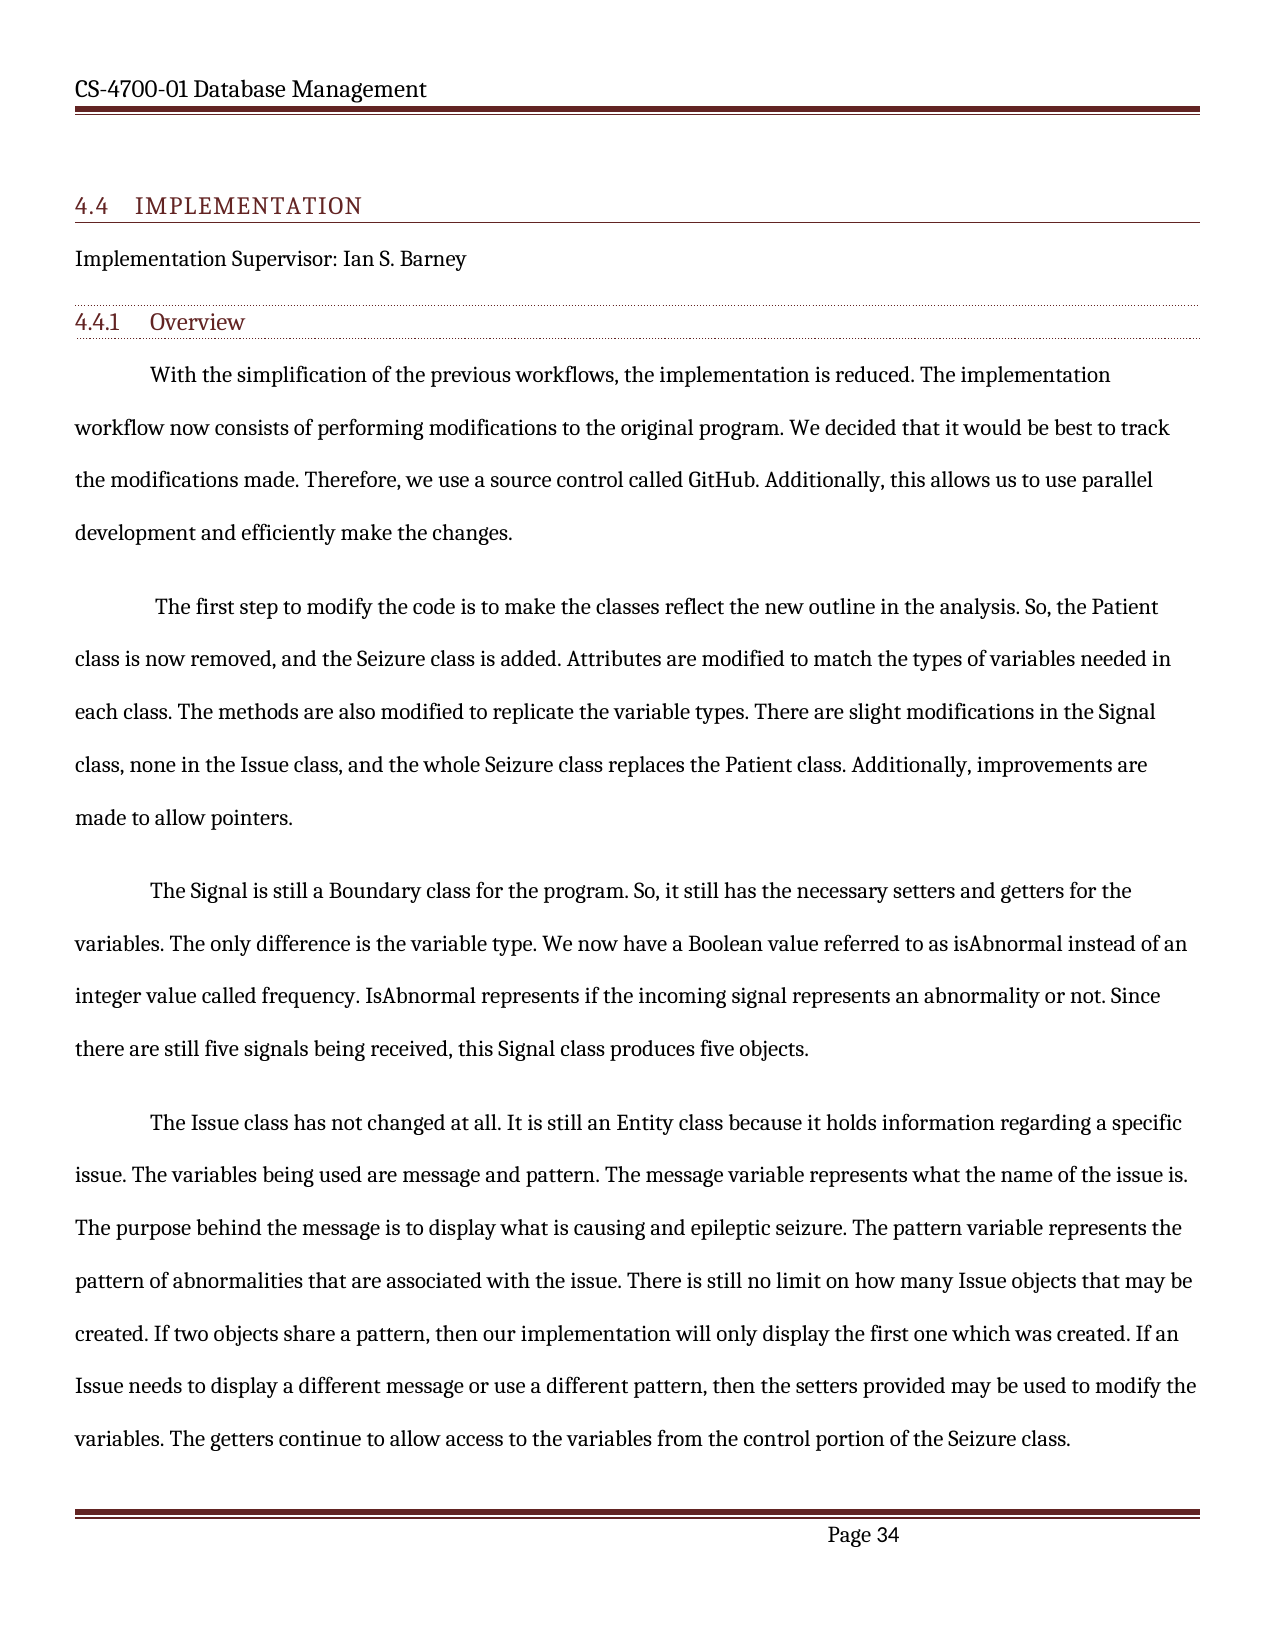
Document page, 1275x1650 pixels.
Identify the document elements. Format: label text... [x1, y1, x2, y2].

text The first step to modify the code is to make the classes reflect the new outline in the analysis. So, the Patient class is now removed, and the Seizure class is added. Attributes are modified to match the types of variables needed in each class. The methods are also modified to replicate the variable types. There are slight modifications in the Signal class, none in the Issue class, and the whole Seizure class replaces the Patient class. Additionally, improvements are made to allow pointers. [75, 593, 1200, 831]
text The Issue class has not changed at all. It is still an Entity class because it holds information regarding a specific issue. The variables being used are message and pattern. The message variable represents what the name of the issue is. The purpose behind the message is to display what is causing and epileptic seizure. The pattern variable represents the pattern of abnormalities that are associated with the issue. There is still no limit on how many Issue objects that may be created. If two objects share a pattern, then our implementation will only display the first one which was created. If an Issue needs to display a different message or use a different pattern, then the setters provided may be used to modify the variables. The getters continue to allow access to the variables from the control portion of the Seizure class. [75, 1109, 1200, 1452]
text The Signal is still a Boundary class for the program. So, it still has the necessary setters and getters for the variables. The only difference is the variable type. We now have a Boolean value referred to as isAbnormal instead of an integer value called frequency. IsAbnormal represents if the incoming signal represents an abnormality or not. Since there are still five signals being received, this Signal class produces five objects. [75, 878, 1200, 1062]
subtitle Overview [75, 304, 1200, 339]
text Implementation Supervisor: Ian S. Barney [75, 246, 1200, 272]
subtitle Implementation [75, 192, 1200, 222]
text With the simplification of the previous workflows, the implementation is reduced. The implementation workflow now consists of performing modifications to the original program. We decided that it would be best to track the modifications made. Therefore, we use a source control called GitHub. Additionally, this allows us to use parallel development and efficiently make the changes. [75, 362, 1200, 546]
